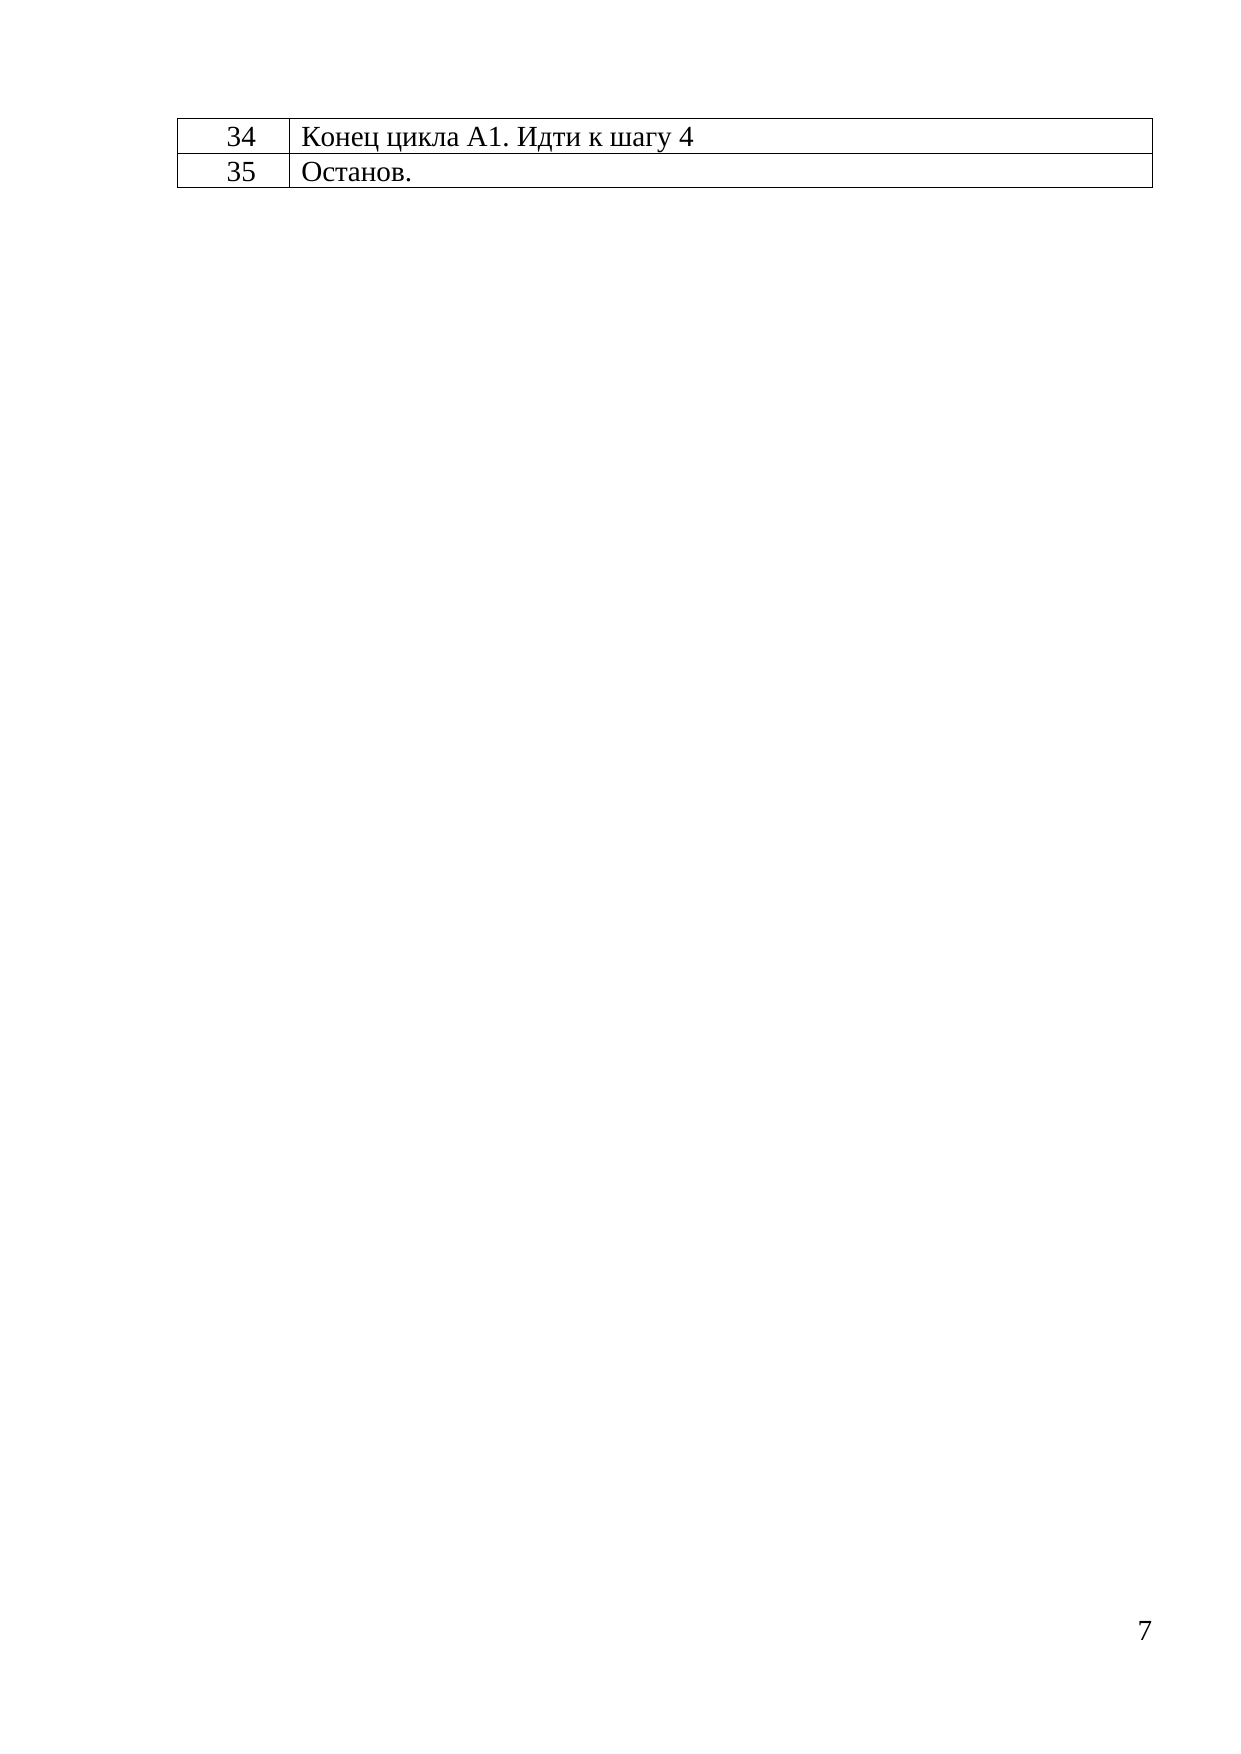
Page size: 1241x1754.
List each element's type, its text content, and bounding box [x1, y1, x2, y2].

table_cell Конец цикла А1. Идти к шагу 4 [290, 119, 1152, 153]
table_cell Останов. [290, 154, 1152, 187]
table_cell [178, 119, 289, 153]
table_cell [178, 154, 289, 187]
